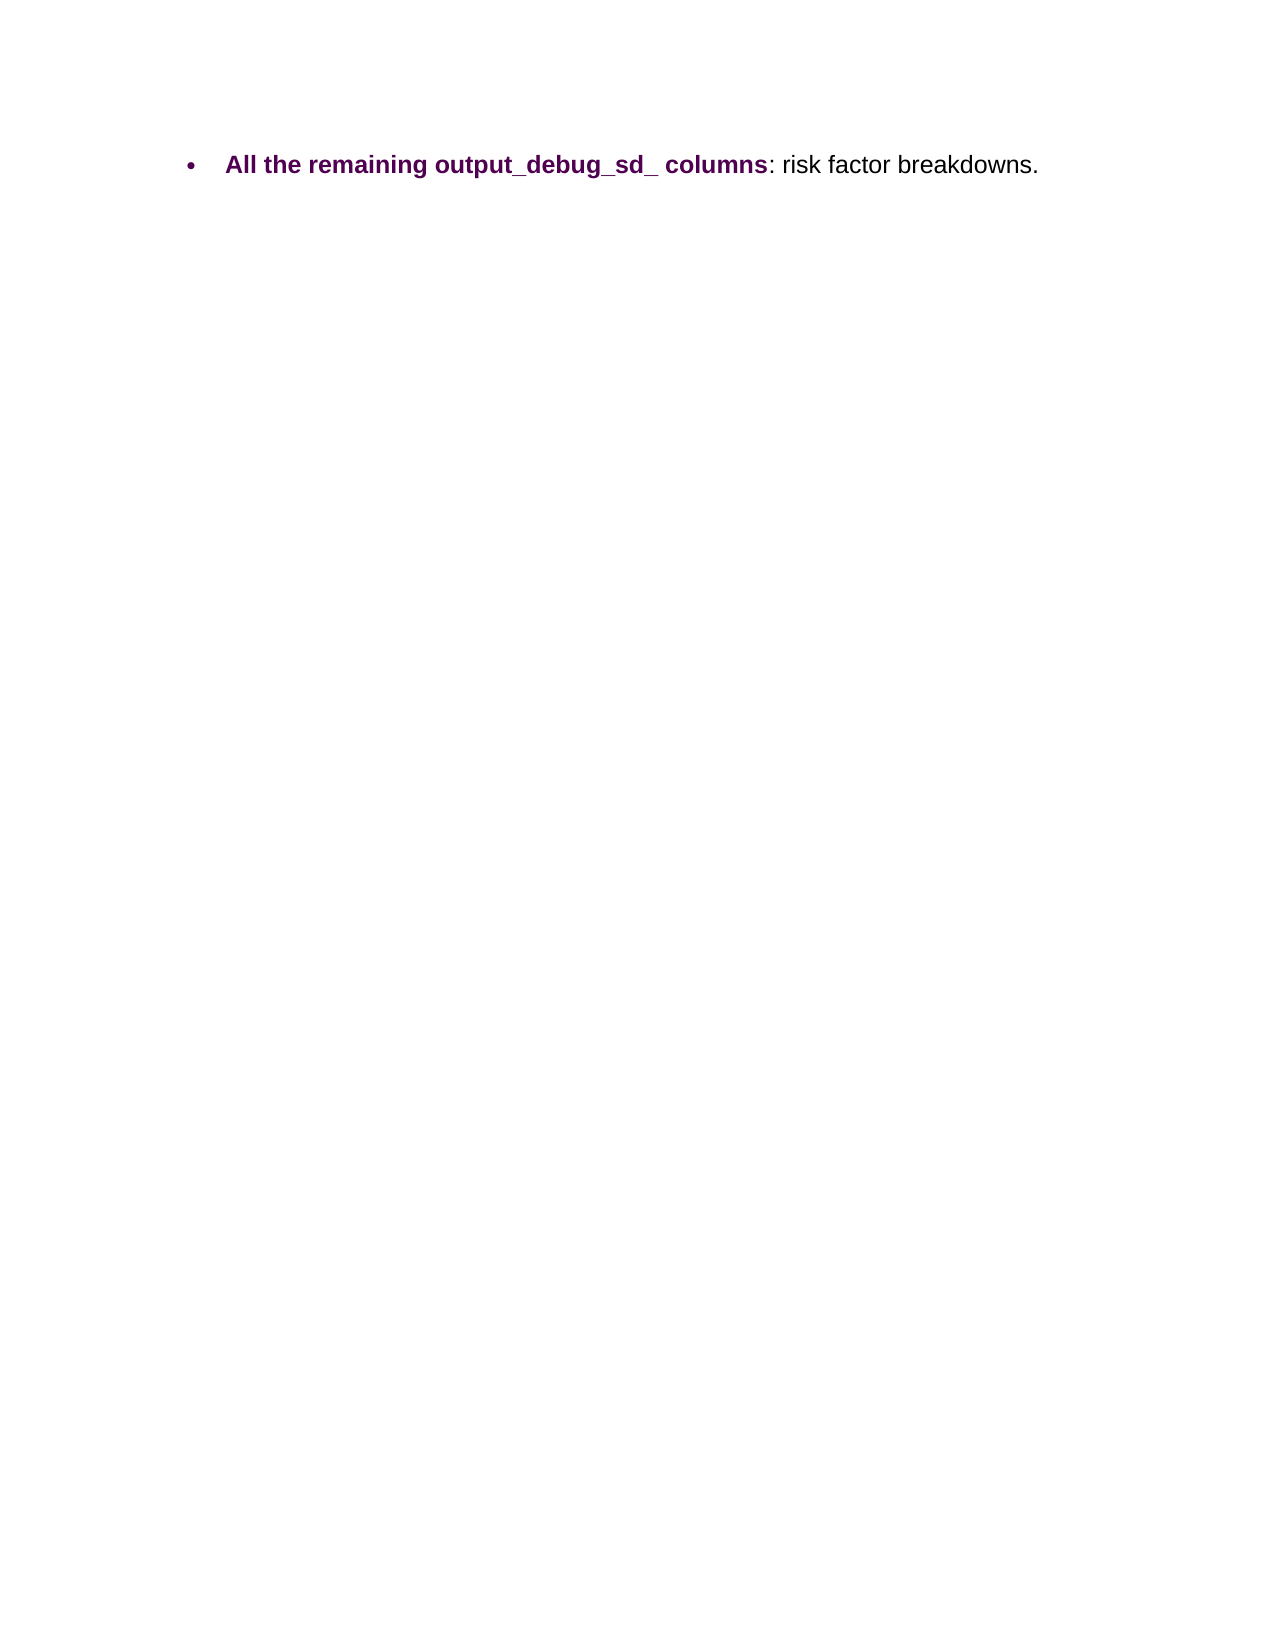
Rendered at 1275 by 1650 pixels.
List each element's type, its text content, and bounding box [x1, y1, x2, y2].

list All the remaining output_debug_sd_ columns: risk factor breakdowns. [187, 150, 1125, 179]
